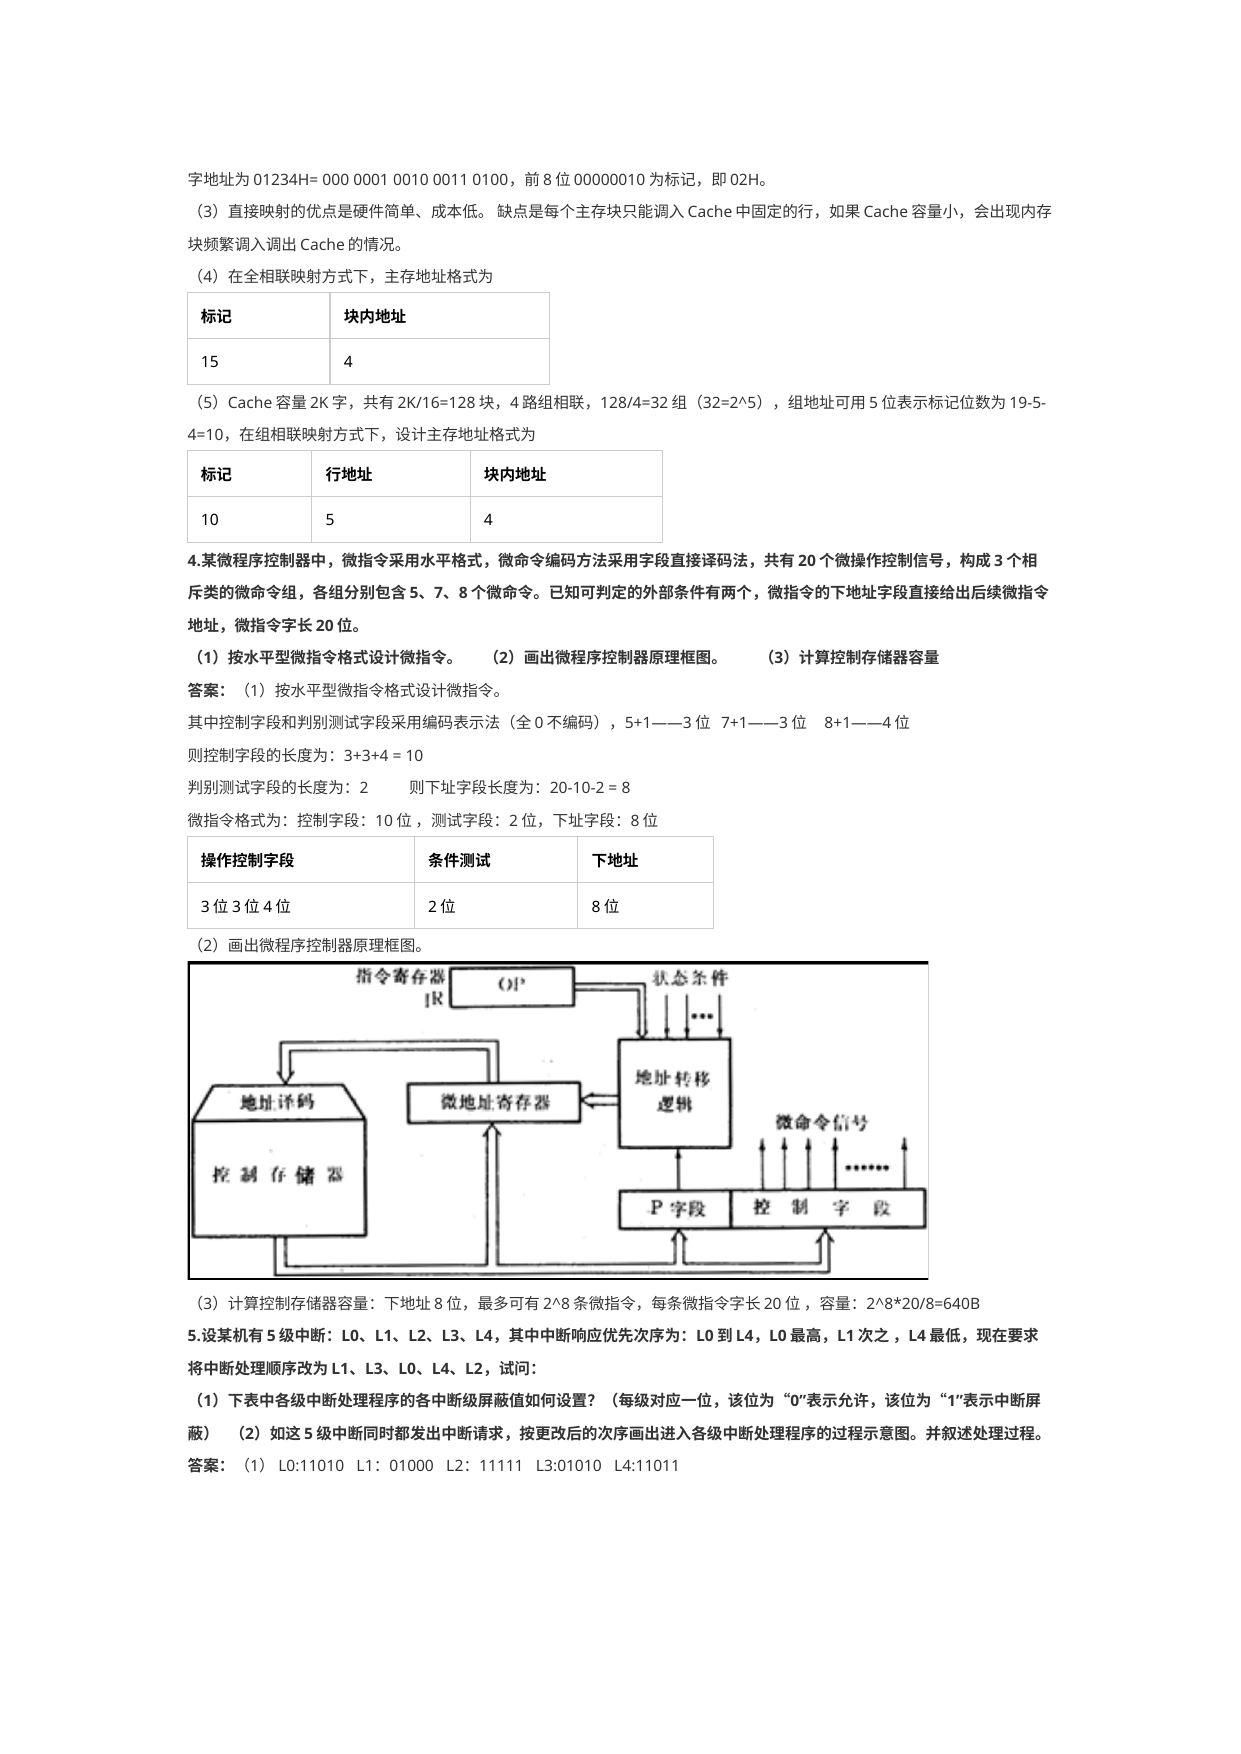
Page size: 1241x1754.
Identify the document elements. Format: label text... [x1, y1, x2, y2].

text （4）在全相联映射方式下，主存地址格式为 [187, 259, 1053, 292]
text 则控制字段的长度为：3+3+4 = 10 [187, 738, 1053, 771]
table_cell 4 [331, 339, 549, 384]
text 答案：（1）按水平型微指令格式设计微指令。 [187, 673, 1053, 706]
table_cell 8位 [578, 883, 713, 928]
text 判别测试字段的长度为：2 则下址字段长度为：20-10-2 = 8 [187, 771, 1053, 803]
text （3）直接映射的优点是硬件简单、成本低。 缺点是每个主存块只能调入Cache中固定的行，如果Cache容量小，会出现内存块频繁调入调出Cache的情况。 [187, 194, 1053, 259]
table_header 块内地址 [331, 293, 549, 338]
subtitle 4.某微程序控制器中，微指令采用水平格式，微命令编码方法采用字段直接译码法，共有20个微操作控制信号，构成3个相斥类的微命令组，各组分别包含5、7、8个微命令。已知可判定的外部条件有两个，微指令的下地址字段直接给出后续微指令地址，微指令字长20位。 [187, 543, 1053, 641]
text （3）计算控制存储器容量：下地址8位，最多可有2^8条微指令，每条微指令字长20位 ，容量：2^8*20/8=640B [187, 1286, 1053, 1319]
table_header 标记 [188, 293, 329, 338]
text 微指令格式为：控制字段：10位 ，测试字段：2位，下址字段：8位 [187, 803, 1053, 836]
text （5）Cache容量2K字，共有2K/16=128块，4路组相联，128/4=32组（32=2^5），组地址可用5位表示标记位数为19-5-4=10，在组相联映射方式下，设计主存地址格式为 [187, 385, 1053, 450]
text 其中控制字段和判别测试字段采用编码表示法（全0不编码），5+1——3位 7+1——3位 8+1——4位 [187, 706, 1053, 738]
picture [187, 961, 929, 1280]
table_header 条件测试 [415, 837, 577, 882]
table_cell 10 [188, 497, 311, 542]
text （2）画出微程序控制器原理框图。 [187, 929, 1053, 961]
table_header 块内地址 [471, 451, 662, 496]
table_header 行地址 [312, 451, 470, 496]
table_cell 4 [471, 497, 662, 542]
subtitle （1）按水平型微指令格式设计微指令。 （2）画出微程序控制器原理框图。 （3）计算控制存储器容量 [187, 641, 1053, 673]
text 答案：（1） L0:11010 L1：01000 L2：11111 L3:01010 L4:11011 [187, 1449, 1053, 1481]
subtitle （1）下表中各级中断处理程序的各中断级屏蔽值如何设置？（每级对应一位，该位为“0”表示允许，该位为“1”表示中断屏蔽） （2）如这5级中断同时都发出中断请求，按更改后的次序画出进入各级中断处理程序的过程示意图。并叙述处理过程。 [187, 1384, 1053, 1449]
subtitle 5.设某机有5级中断：L0、L1、L2、L3、L4，其中中断响应优先次序为：L0到L4，L0最高，L1次之 ，L4最低，现在要求将中断处理顺序改为L1、L3、L0、L4、L2，试问： [187, 1319, 1053, 1384]
text 字地址为01234H= 000 0001 0010 0011 0100，前8位00000010为标记，即02H。 [187, 162, 1053, 194]
table_header 标记 [188, 451, 311, 496]
table_header 操作控制字段 [188, 837, 414, 882]
table_cell 5 [312, 497, 470, 542]
table_cell 2位 [415, 883, 577, 928]
table_cell 3位 3位 4位 [188, 883, 414, 928]
table_header 下地址 [578, 837, 713, 882]
table_cell 15 [188, 339, 329, 384]
